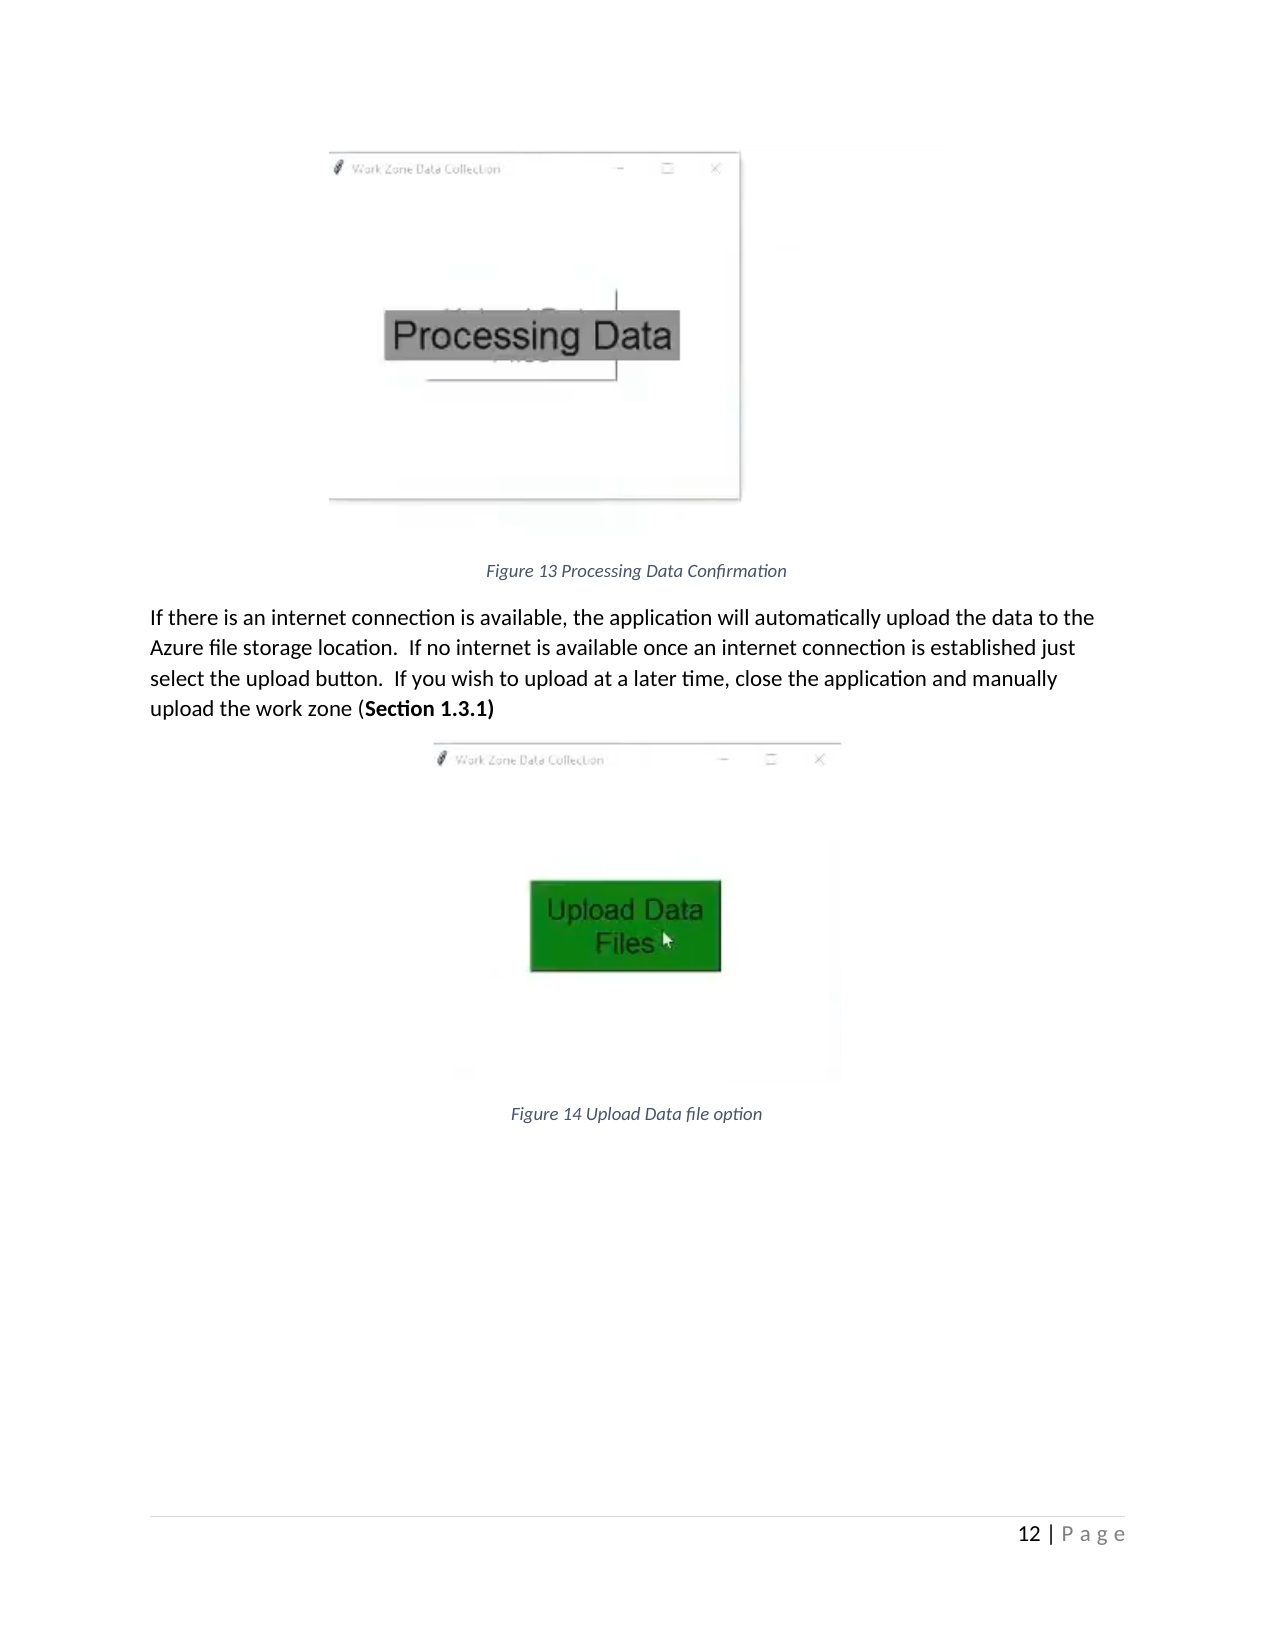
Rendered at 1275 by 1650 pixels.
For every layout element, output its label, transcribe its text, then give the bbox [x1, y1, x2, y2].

picture [433, 740, 842, 1083]
text If there is an internet connection is available, the application will automatically upload the data to the Azure file storage location. If no internet is available once an internet connection is established just select the upload button. If you wish to upload at a later time, close the application and manually upload the work zone (Section 1.3.1) [150, 603, 1125, 722]
picture [328, 150, 947, 541]
